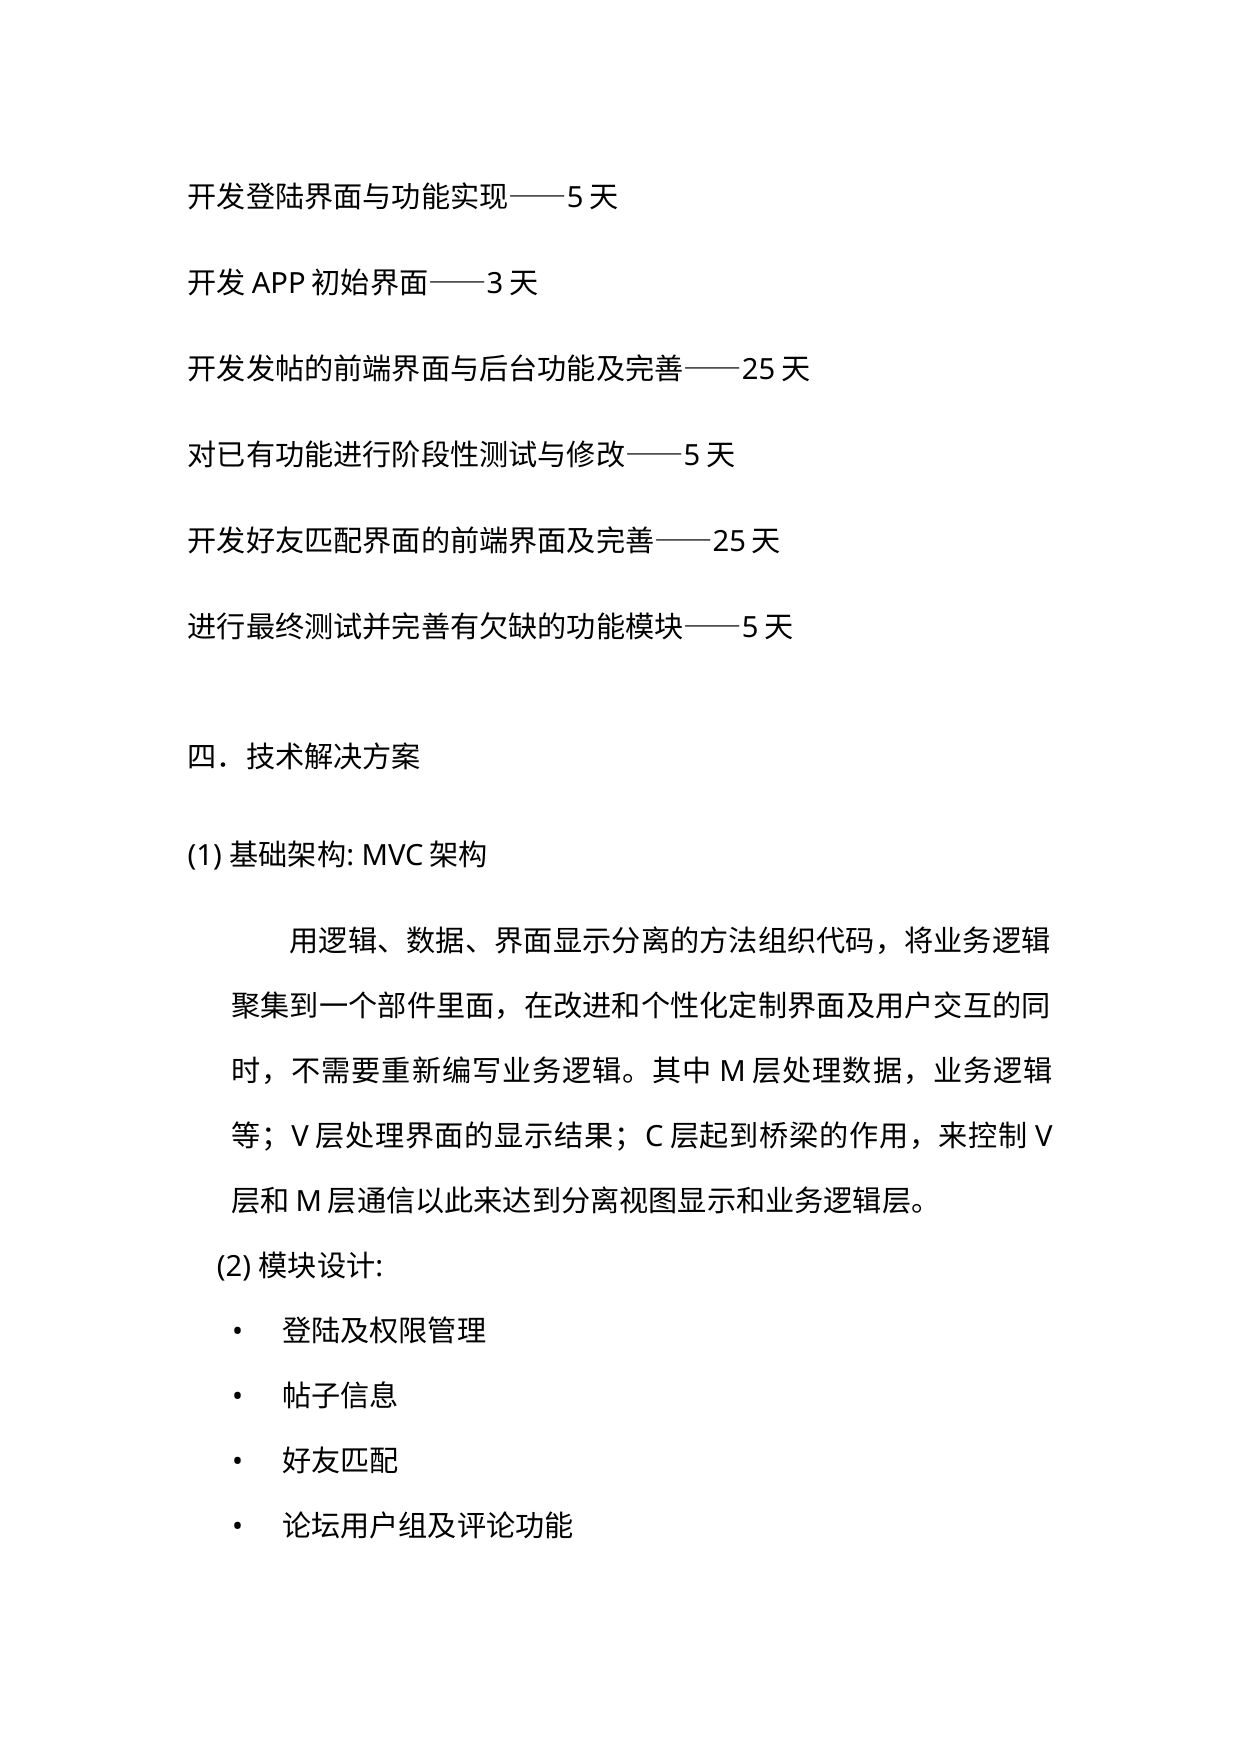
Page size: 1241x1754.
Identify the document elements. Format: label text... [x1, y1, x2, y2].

list 论坛用户组及评论功能 [232, 1491, 1053, 1556]
text 进行最终测试并完善有欠缺的功能模块——5天 [187, 593, 1053, 706]
text 四．技术解决方案 (1) 基础架构: MVC架构 [187, 723, 1053, 885]
text 用逻辑、数据、界面显示分离的方法组织代码，将业务逻辑聚集到一个部件里面，在改进和个性化定制界面及用户交互的同时，不需要重新编写业务逻辑。其中M层处理数据，业务逻辑等；V层处理界面的显示结果；C层起到桥梁的作用，来控制V层和M层通信以此来达到分离视图显示和业务逻辑层。 [231, 906, 1053, 1231]
list 登陆及权限管理 [232, 1296, 1053, 1361]
text 开发登陆界面与功能实现——5天 [187, 162, 1053, 227]
text 开发好友匹配界面的前端界面及完善——25天 [187, 507, 1053, 572]
text 对已有功能进行阶段性测试与修改——5天 [187, 420, 1053, 485]
text (2) 模块设计: [187, 1231, 1053, 1296]
list 帖子信息 [232, 1361, 1053, 1426]
text 开发APP初始界面——3天 [187, 248, 1053, 313]
list 好友匹配 [232, 1426, 1053, 1491]
text 开发发帖的前端界面与后台功能及完善——25天 [187, 334, 1053, 399]
